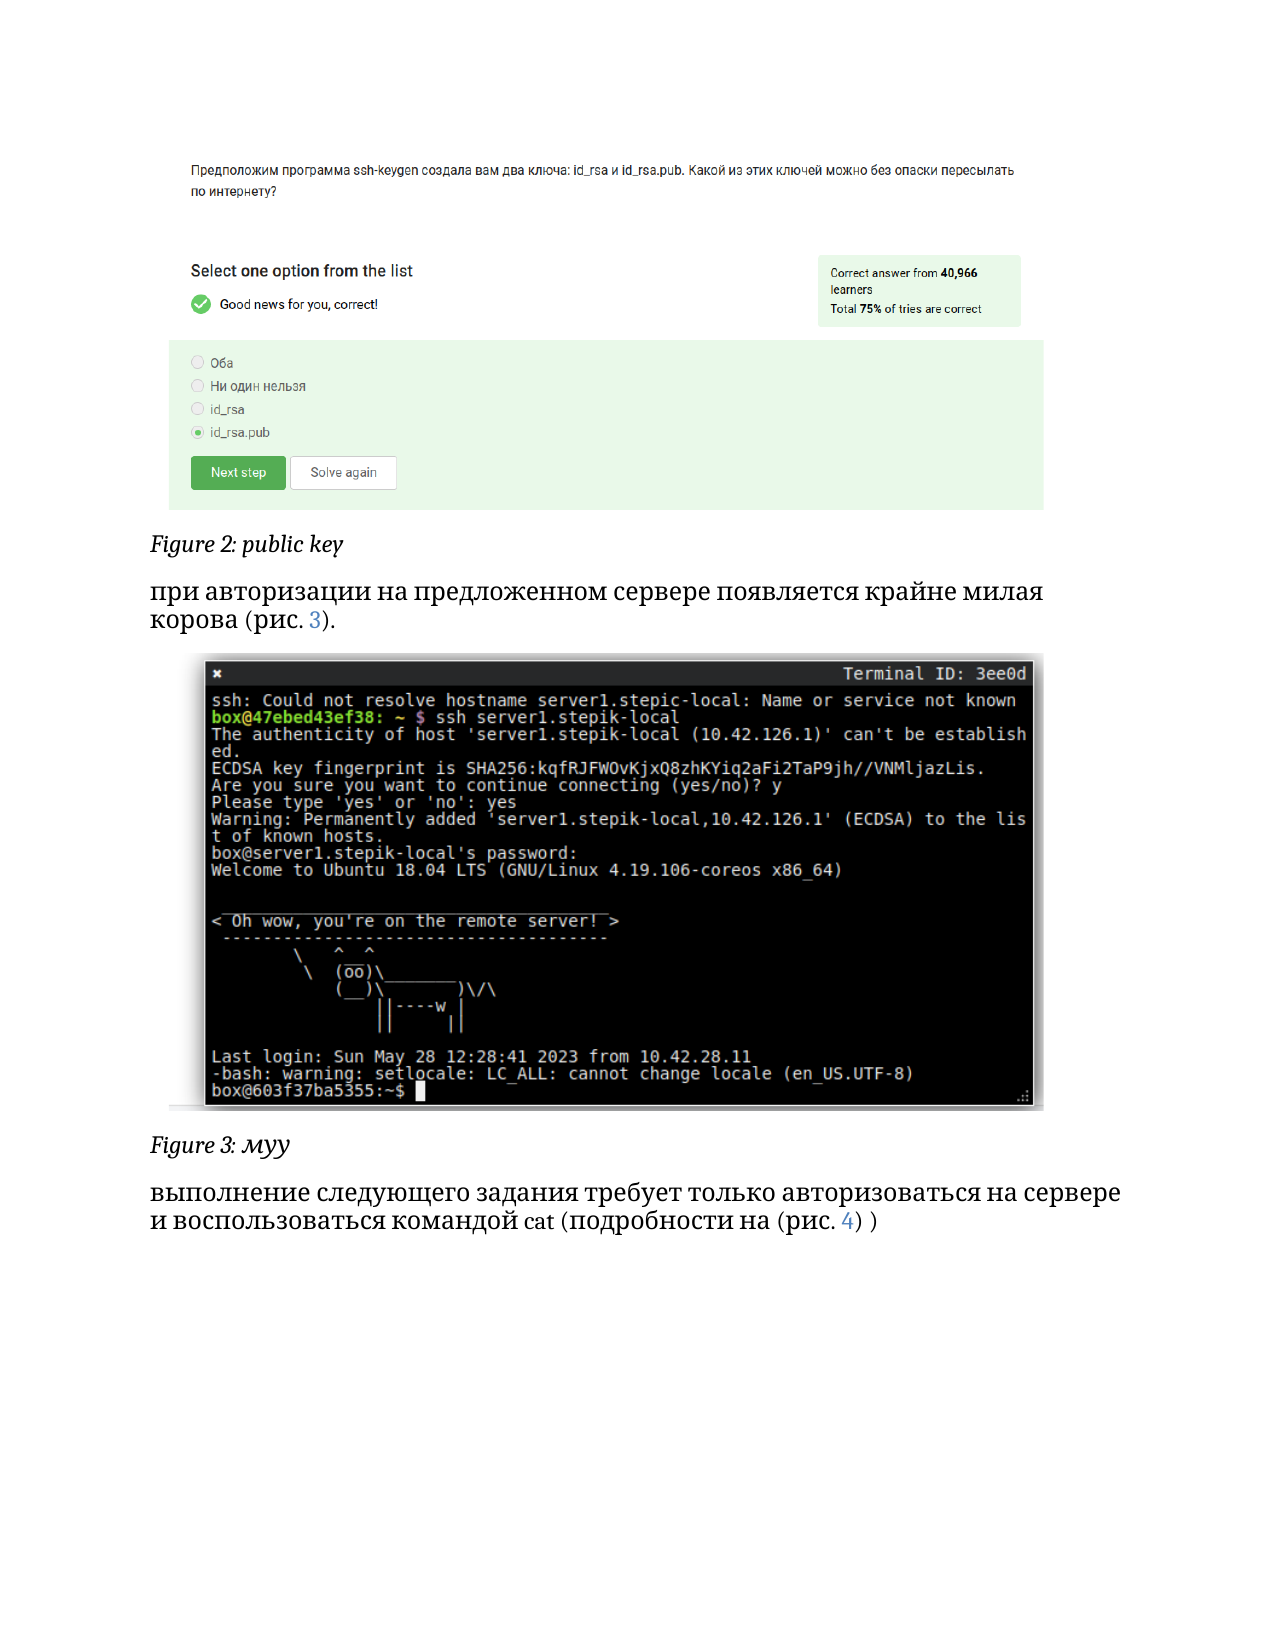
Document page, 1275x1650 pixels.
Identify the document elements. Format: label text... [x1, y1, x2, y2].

text при авторизации на предложенном сервере появляется крайне милая корова (рис. 3). [150, 578, 1125, 635]
text Figure 2: public key [150, 530, 1125, 559]
text выполнение следующего задания требует только авторизоваться на сервере и воспользоваться командой cat (подробности на (рис. 4) ) [150, 1178, 1125, 1236]
picture [168, 150, 1044, 510]
picture [168, 653, 1044, 1111]
text Figure 3: муу [150, 1131, 1125, 1160]
